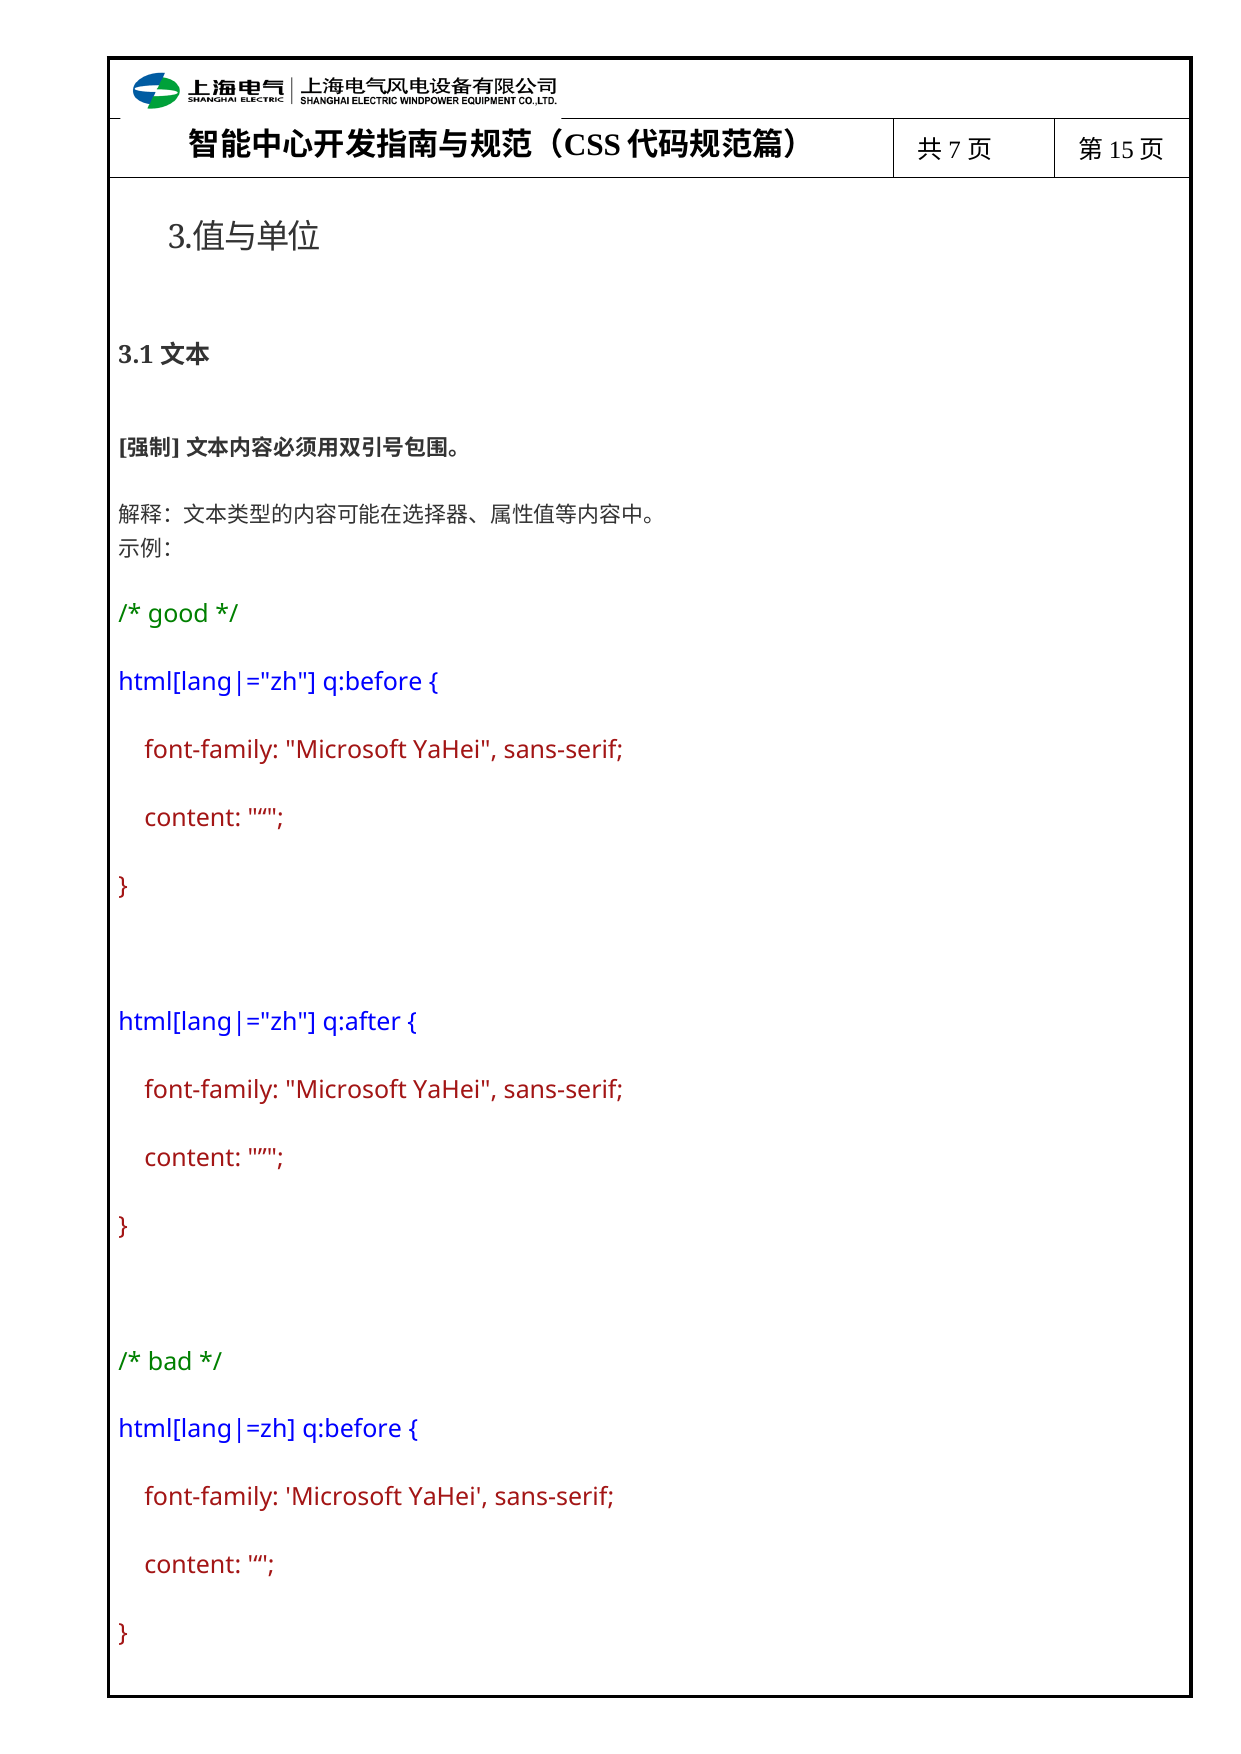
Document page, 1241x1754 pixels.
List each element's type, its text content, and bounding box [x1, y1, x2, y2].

text } [118, 851, 1181, 919]
text font-family: 'Microsoft YaHei', sans-serif; [118, 1462, 1181, 1530]
text /* good */ [118, 579, 1181, 647]
text font-family: "Microsoft YaHei", sans-serif; [118, 715, 1181, 783]
text } [118, 1598, 1181, 1666]
subtitle [强制] 文本内容必须用双引号包围。 [118, 429, 1181, 463]
text html[lang|="zh"] q:after { [118, 987, 1181, 1054]
text content: '“'; [118, 1530, 1181, 1598]
text html[lang|=zh] q:before { [118, 1394, 1181, 1462]
text } [118, 1190, 1181, 1258]
text font-family: "Microsoft YaHei", sans-serif; [118, 1054, 1181, 1122]
subtitle 3.1 文本 [118, 319, 1181, 387]
subtitle 3.值与单位 [167, 200, 1181, 268]
text 解释：文本类型的内容可能在选择器、属性值等内容中。 示例： [118, 496, 1181, 563]
text /* bad */ [118, 1326, 1181, 1394]
text html[lang|="zh"] q:before { [118, 647, 1181, 715]
picture [120, 60, 562, 119]
text content: "“"; [118, 783, 1181, 851]
text content: "”"; [118, 1122, 1181, 1190]
